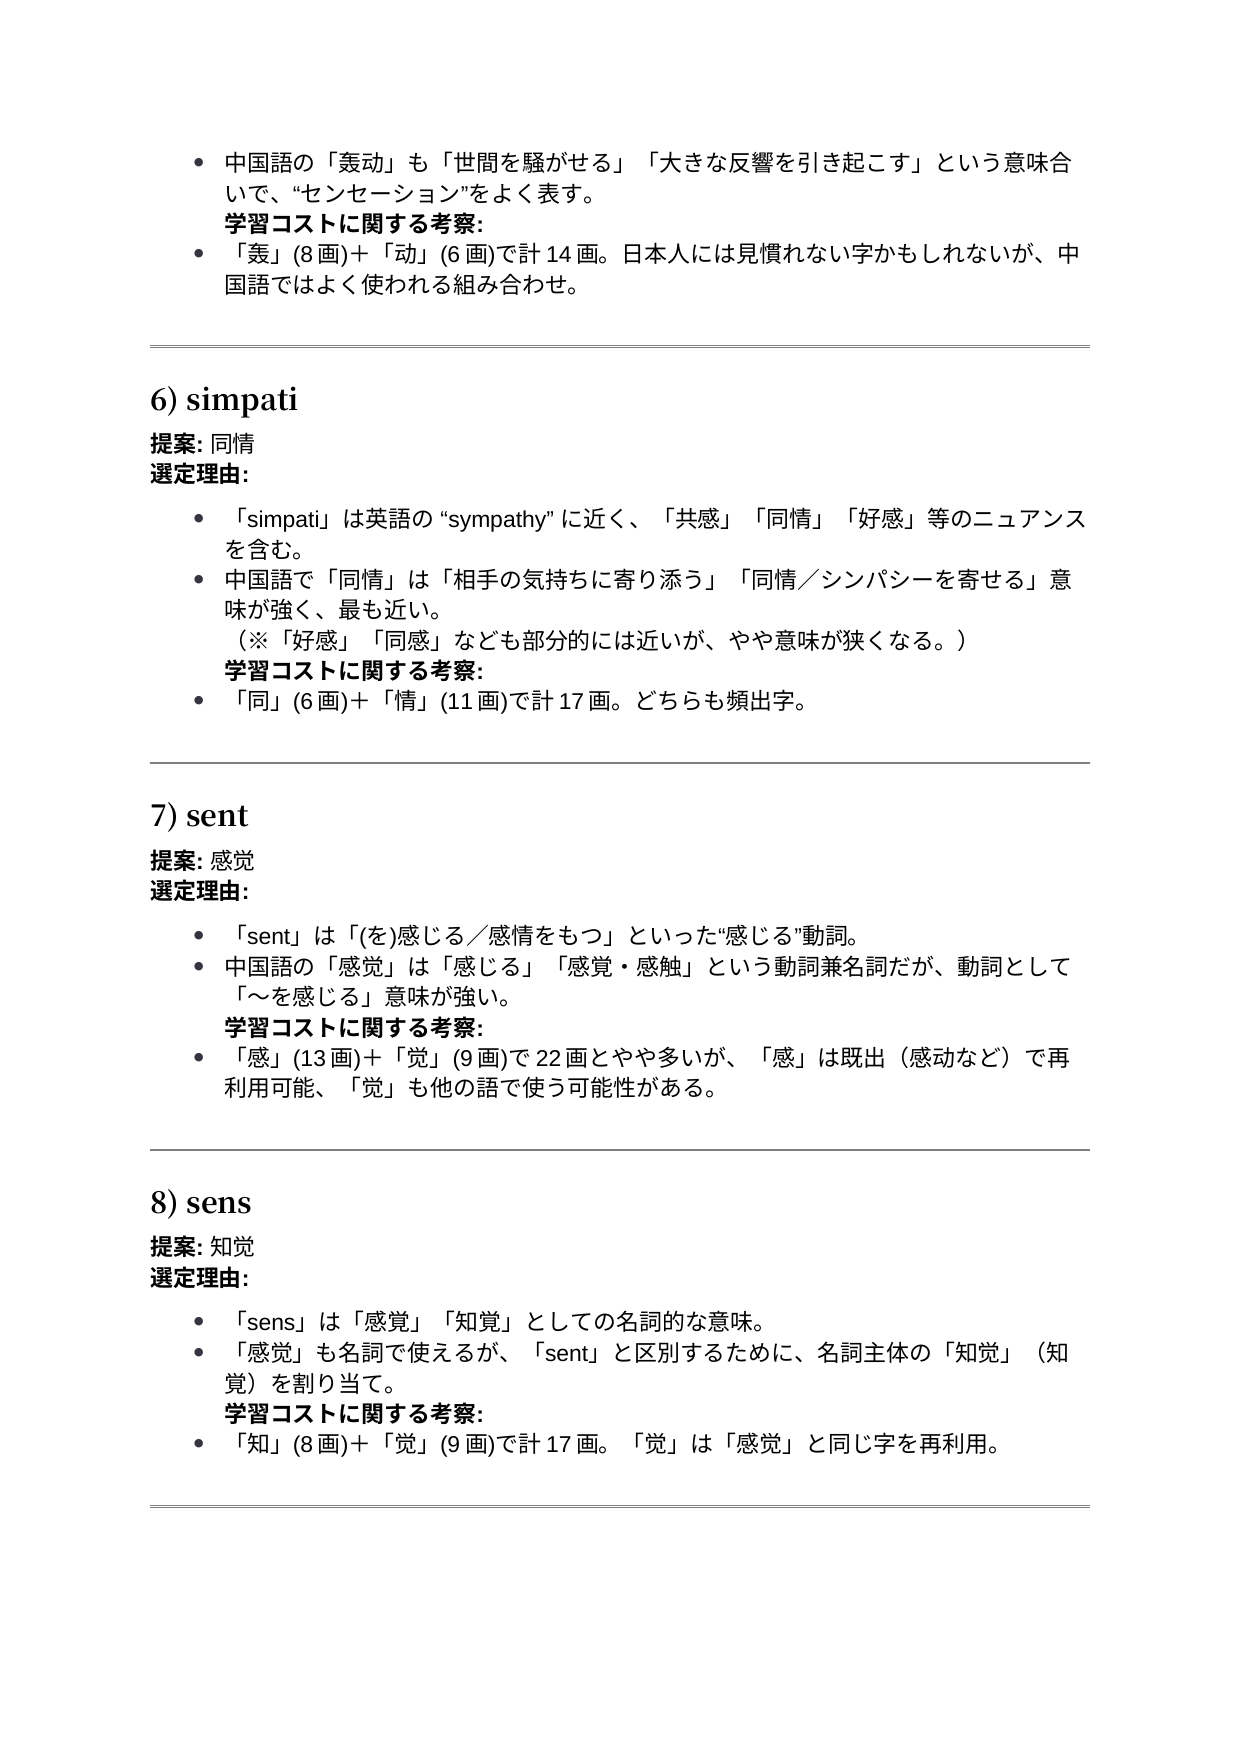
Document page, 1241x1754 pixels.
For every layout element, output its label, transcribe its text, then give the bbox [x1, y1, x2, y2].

list 「sens」は「感覚」「知覚」としての名詞的な意味。 [194, 1309, 1090, 1336]
subtitle 7) sent [150, 793, 1090, 835]
list 中国語で「同情」は「相手の気持ちに寄り添う」「同情／シンパシーを寄せる」意味が強く、最も近い。 （※「好感」「同感」なども部分的には近いが、やや意味が狭くなる。） 学習コストに関する考察: [194, 567, 1090, 684]
list 「同」(6画)＋「情」(11画)で計17画。どちらも頻出字。 [194, 688, 1090, 715]
subtitle 8) sens [150, 1180, 1090, 1222]
text 提案: 感觉 選定理由: [150, 848, 1090, 904]
list 中国語の「感觉」は「感じる」「感覚・感触」という動詞兼名詞だが、動詞として「～を感じる」意味が強い。 学習コストに関する考察: [194, 953, 1090, 1041]
list 中国語の「轰动」も「世間を騒がせる」「大きな反響を引き起こす」という意味合いで、“センセーション”をよく表す。 学習コストに関する考察: [194, 150, 1090, 237]
subtitle 6) simpati [150, 376, 1090, 418]
list 「感觉」も名詞で使えるが、「sent」と区別するために、名詞主体の「知觉」（知覚）を割り当て。 学習コストに関する考察: [194, 1340, 1090, 1427]
list 「知」(8画)＋「觉」(9画)で計17画。「觉」は「感觉」と同じ字を再利用。 [194, 1431, 1090, 1458]
list 「simpati」は英語の “sympathy” に近く、「共感」「同情」「好感」等のニュアンスを含む。 [194, 506, 1090, 563]
text 提案: 知觉 選定理由: [150, 1234, 1090, 1291]
text 提案: 同情 選定理由: [150, 431, 1090, 487]
list 「轰」(8画)＋「动」(6画)で計14画。日本人には見慣れない字かもしれないが、中国語ではよく使われる組み合わせ。 [194, 241, 1090, 298]
list 「sent」は「(を)感じる／感情をもつ」といった“感じる”動詞。 [194, 923, 1090, 949]
list 「感」(13画)＋「觉」(9画)で22画とやや多いが、「感」は既出（感动など）で再利用可能、「觉」も他の語で使う可能性がある。 [194, 1045, 1090, 1102]
